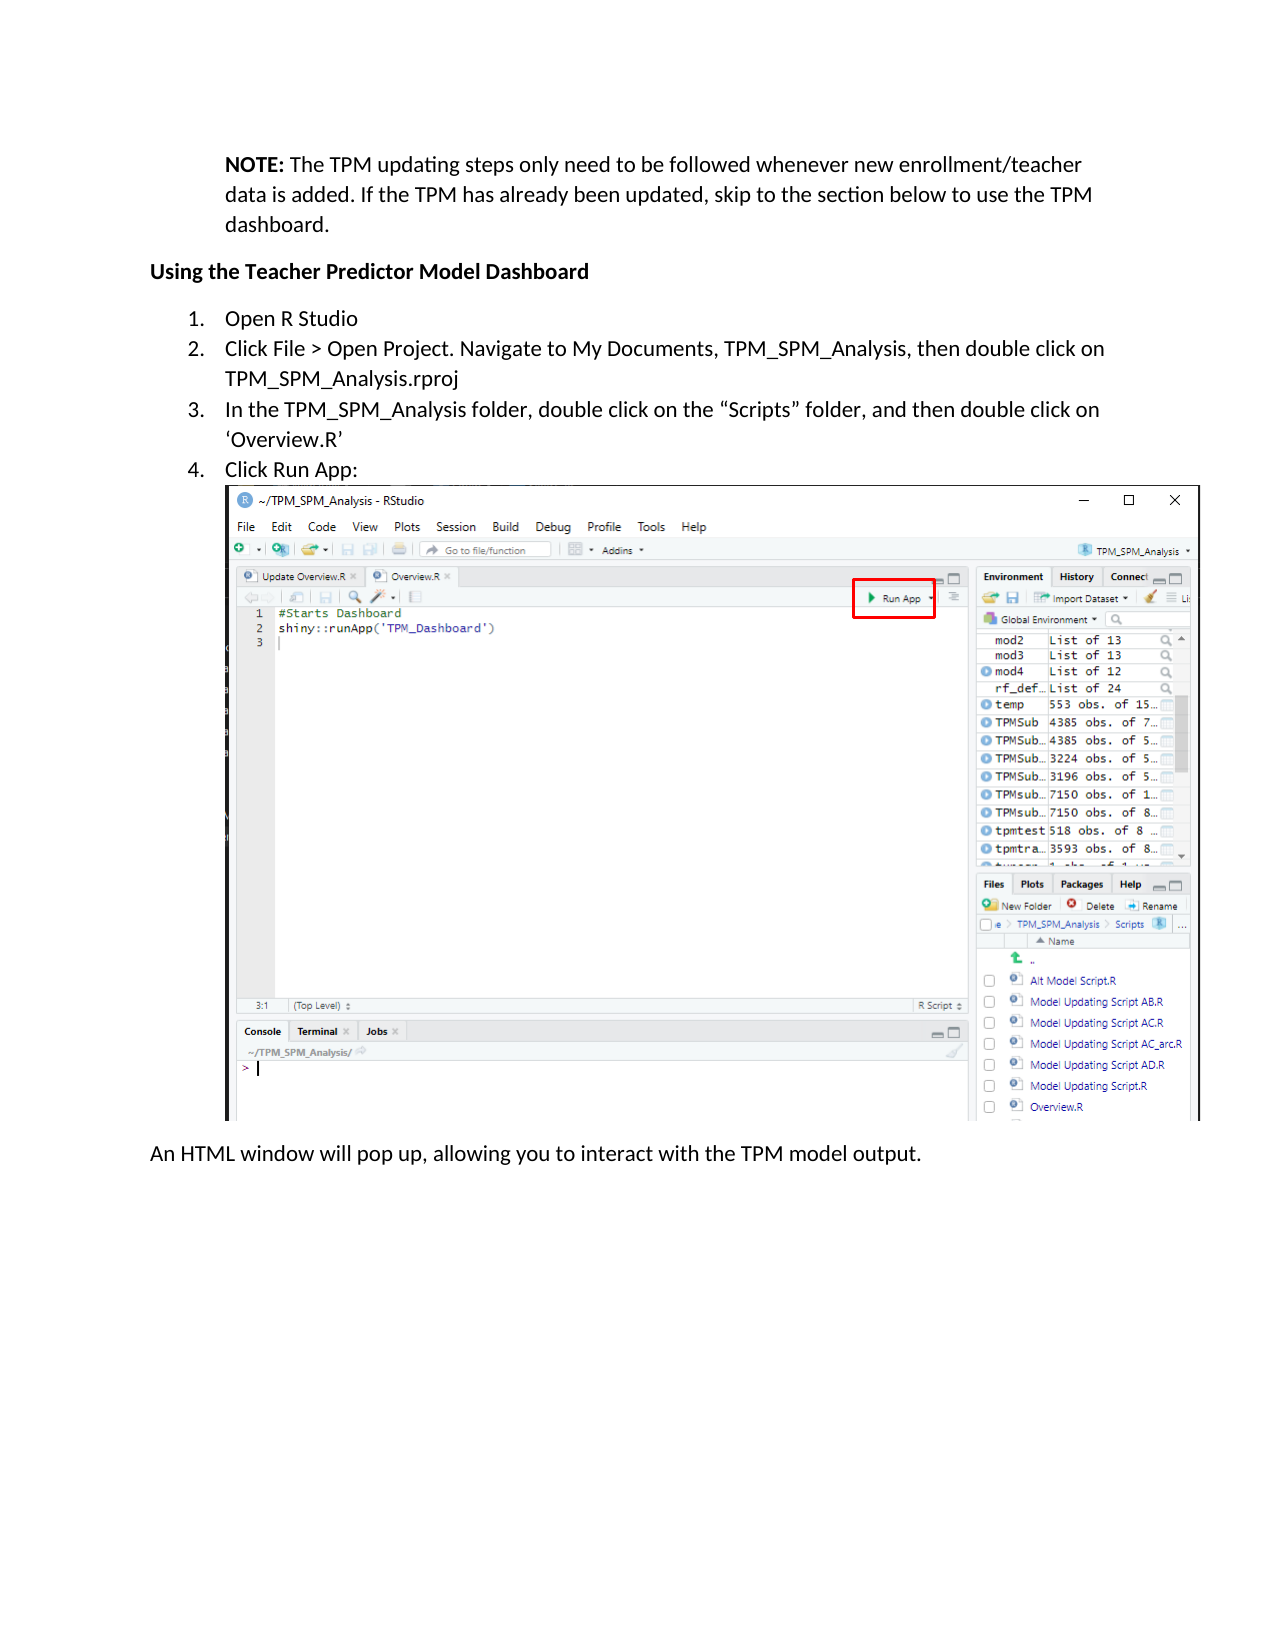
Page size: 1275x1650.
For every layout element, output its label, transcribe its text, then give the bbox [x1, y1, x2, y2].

picture [225, 485, 1200, 1121]
list Click File > Open Project. Navigate to My Documents, TPM_SPM_Analysis, then double click on TPM_SPM_Analysis.rproj [187, 334, 1125, 393]
list Open R Studio [187, 304, 1125, 332]
text An HTML window will pop up, allowing you to interact with the TPM model output. [150, 1139, 1125, 1167]
text Using the Teacher Predictor Model Dashboard [150, 257, 1125, 285]
list In the TPM_SPM_Analysis folder, double click on the “Scripts” folder, and then double click on ‘Overview.R’ [187, 395, 1125, 453]
list Click Run App: [187, 455, 1125, 483]
list NOTE: The TPM updating steps only need to be followed whenever new enrollment/teacher data is added. If the TPM has already been updated, skip to the section below to use the TPM dashboard. [225, 150, 1125, 238]
